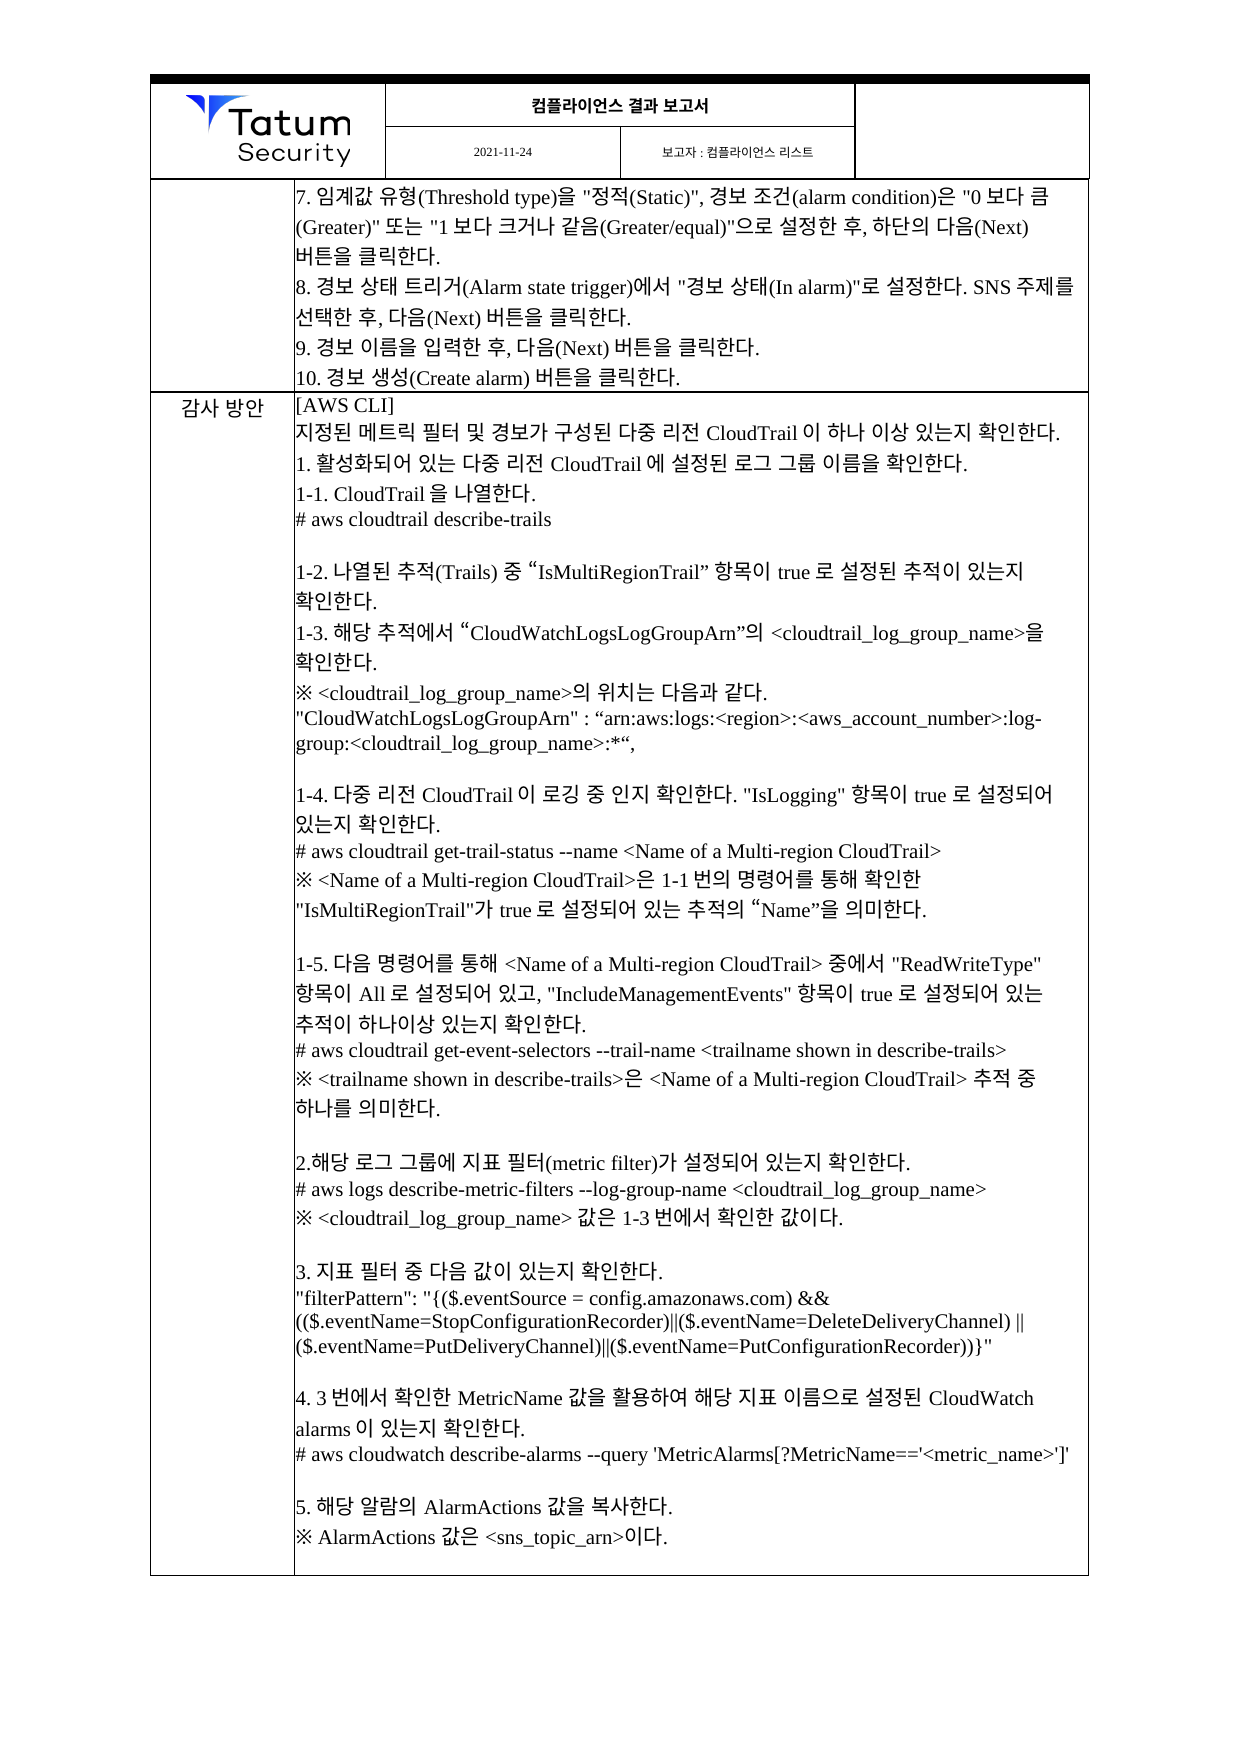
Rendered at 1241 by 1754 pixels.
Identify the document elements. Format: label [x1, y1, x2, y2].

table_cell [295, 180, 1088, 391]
picture [186, 95, 350, 167]
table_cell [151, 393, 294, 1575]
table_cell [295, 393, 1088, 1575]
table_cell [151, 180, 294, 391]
